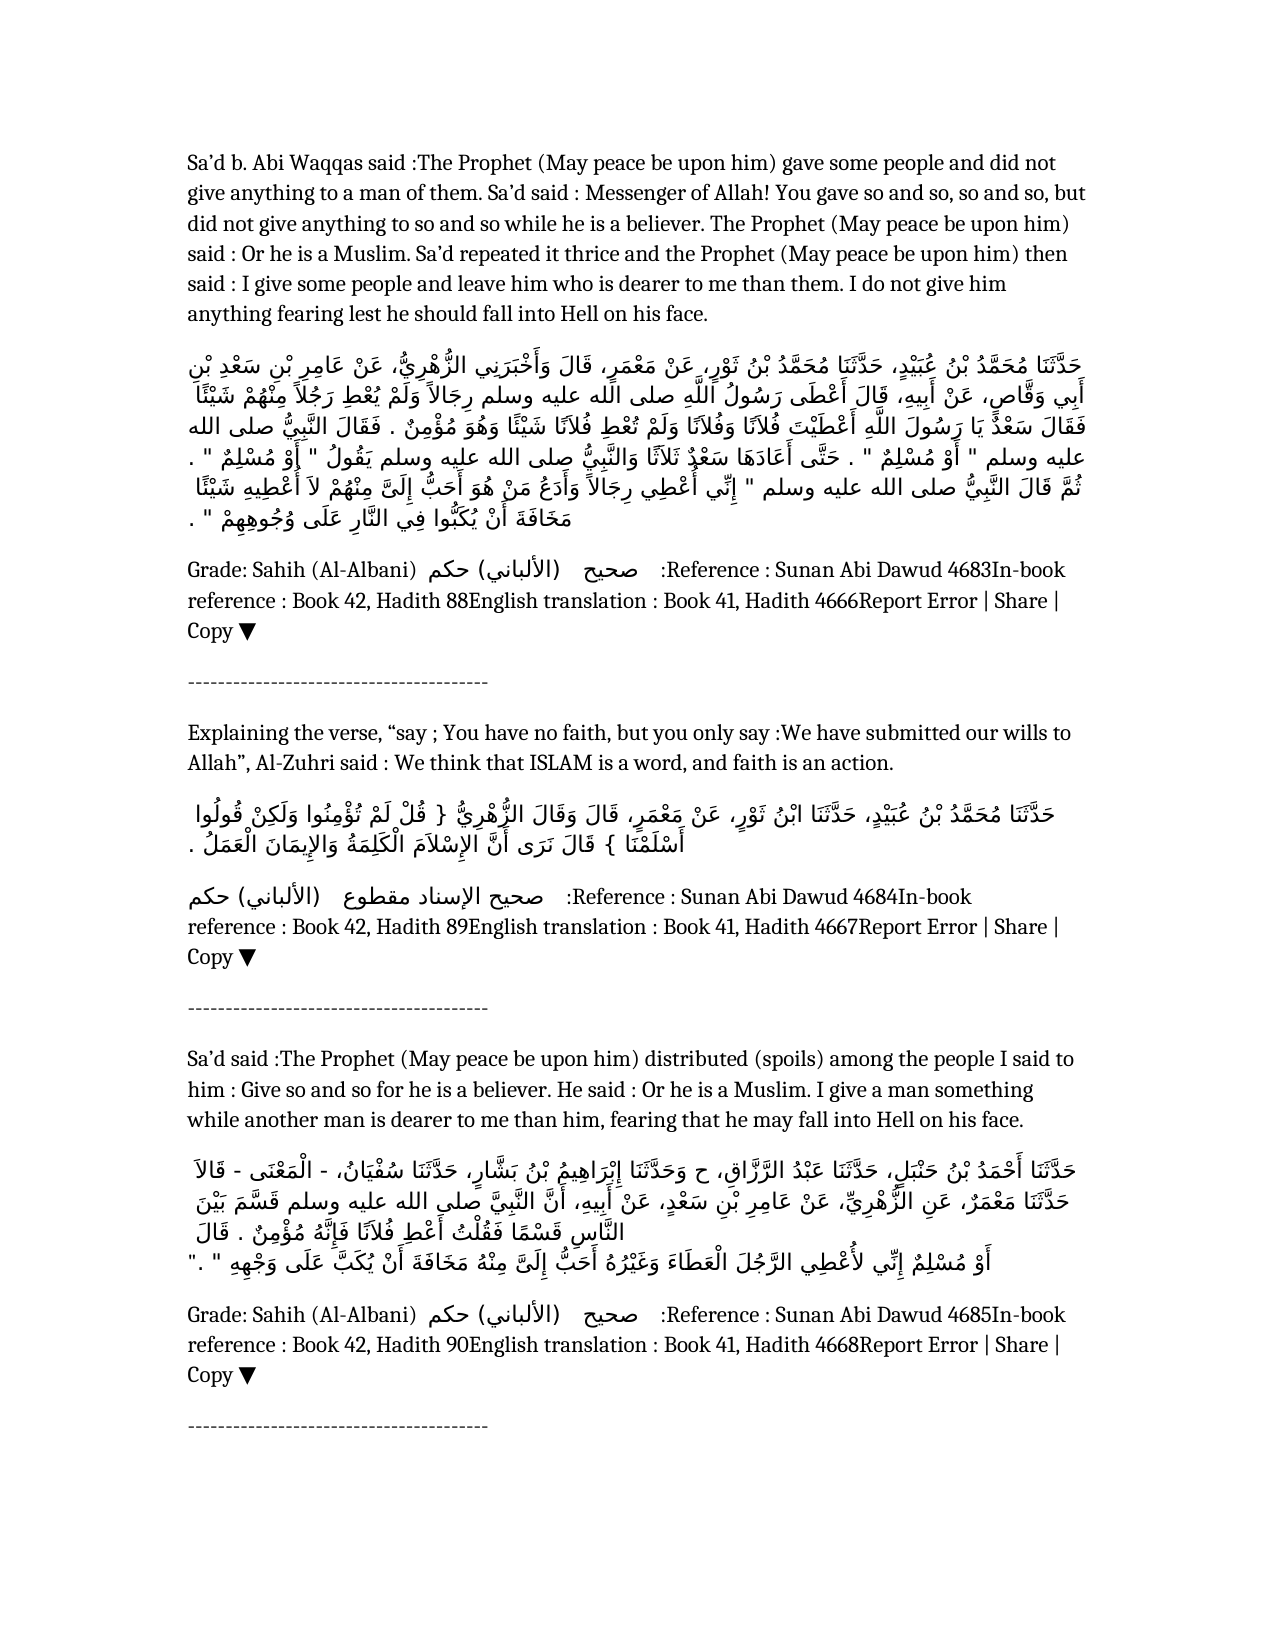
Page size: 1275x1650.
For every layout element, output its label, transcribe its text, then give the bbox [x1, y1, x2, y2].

text Sa’d said :The Prophet (May peace be upon him) distributed (spoils) among the people I said to him : Give so and so for he is a believer. He said : Or he is a Muslim. I give a man something while another man is dearer to me than him, fearing that he may fall into Hell on his face. [187, 1046, 1087, 1133]
text حَدَّثَنَا أَحْمَدُ بْنُ حَنْبَلٍ، حَدَّثَنَا عَبْدُ الرَّزَّاقِ، ح وَحَدَّثَنَا إِبْرَاهِيمُ بْنُ بَشَّارٍ، حَدَّثَنَا سُفْيَانُ، - الْمَعْنَى - قَالاَ حَدَّثَنَا مَعْمَرٌ، عَنِ الزُّهْرِيِّ، عَنْ عَامِرِ بْنِ سَعْدٍ، عَنْ أَبِيهِ، أَنَّ النَّبِيَّ صلى الله عليه وسلم قَسَّمَ بَيْنَ النَّاسِ قَسْمًا فَقُلْتُ أَعْطِ فُلاَنًا فَإِنَّهُ مُؤْمِنٌ ‏.‏ قَالَ ‏ "‏ أَوْ مُسْلِمٌ إِنِّي لأُعْطِي الرَّجُلَ الْعَطَاءَ وَغَيْرُهُ أَحَبُّ إِلَىَّ مِنْهُ مَخَافَةَ أَنْ يُكَبَّ عَلَى وَجْهِهِ ‏"‏ ‏.‏ [187, 1158, 1087, 1276]
text ---------------------------------------- [187, 669, 1087, 695]
text حَدَّثَنَا مُحَمَّدُ بْنُ عُبَيْدٍ، حَدَّثَنَا ابْنُ ثَوْرٍ، عَنْ مَعْمَرٍ، قَالَ وَقَالَ الزُّهْرِيُّ ‏{‏ قُلْ لَمْ تُؤْمِنُوا وَلَكِنْ قُولُوا أَسْلَمْنَا ‏}‏ قَالَ نَرَى أَنَّ الإِسْلاَمَ الْكَلِمَةُ وَالإِيمَانَ الْعَمَلُ ‏.‏ [187, 801, 1087, 858]
text Grade: Sahih (Al-Albani) صحيح (الألباني) حكم :Reference : Sunan Abi Dawud 4685In-book reference : Book 42, Hadith 90English translation : Book 41, Hadith 4668Report Error | Share | Copy ▼ [187, 1301, 1087, 1389]
text حَدَّثَنَا مُحَمَّدُ بْنُ عُبَيْدٍ، حَدَّثَنَا مُحَمَّدُ بْنُ ثَوْرٍ، عَنْ مَعْمَرٍ، قَالَ وَأَخْبَرَنِي الزُّهْرِيُّ، عَنْ عَامِرِ بْنِ سَعْدِ بْنِ أَبِي وَقَّاصٍ، عَنْ أَبِيهِ، قَالَ أَعْطَى رَسُولُ اللَّهِ صلى الله عليه وسلم رِجَالاً وَلَمْ يُعْطِ رَجُلاً مِنْهُمْ شَيْئًا فَقَالَ سَعْدٌ يَا رَسُولَ اللَّهِ أَعْطَيْتَ فُلاَنًا وَفُلاَنًا وَلَمْ تُعْطِ فُلاَنًا شَيْئًا وَهُوَ مُؤْمِنٌ ‏.‏ فَقَالَ النَّبِيُّ صلى الله عليه وسلم ‏"‏ أَوْ مُسْلِمٌ ‏"‏ ‏.‏ حَتَّى أَعَادَهَا سَعْدٌ ثَلاَثًا وَالنَّبِيُّ صلى الله عليه وسلم يَقُولُ ‏"‏ أَوْ مُسْلِمٌ ‏"‏ ‏.‏ ثُمَّ قَالَ النَّبِيُّ صلى الله عليه وسلم ‏"‏ إِنِّي أُعْطِي رِجَالاً وَأَدَعُ مَنْ هُوَ أَحَبُّ إِلَىَّ مِنْهُمْ لاَ أُعْطِيهِ شَيْئًا مَخَافَةَ أَنْ يُكَبُّوا فِي النَّارِ عَلَى وُجُوهِهِمْ ‏"‏ ‏.‏ [187, 352, 1087, 532]
text Sa’d b. Abi Waqqas said :The Prophet (May peace be upon him) gave some people and did not give anything to a man of them. Sa’d said : Messenger of Allah! You gave so and so, so and so, but did not give anything to so and so while he is a believer. The Prophet (May peace be upon him) said : Or he is a Muslim. Sa’d repeated it thrice and the Prophet (May peace be upon him) then said : I give some people and leave him who is dearer to me than them. I do not give him anything fearing lest he should fall into Hell on his face. [187, 150, 1087, 327]
text ---------------------------------------- [187, 995, 1087, 1022]
text Explaining the verse, “say ; You have no faith, but you only say :We have submitted our wills to Allah”, Al-Zuhri said : We think that ISLAM is a word, and faith is an action. [187, 720, 1087, 776]
text صحيح الإسناد مقطوع (الألباني) حكم :Reference : Sunan Abi Dawud 4684In-book reference : Book 42, Hadith 89English translation : Book 41, Hadith 4667Report Error | Share | Copy ▼ [187, 883, 1087, 971]
text Grade: Sahih (Al-Albani) صحيح (الألباني) حكم :Reference : Sunan Abi Dawud 4683In-book reference : Book 42, Hadith 88English translation : Book 41, Hadith 4666Report Error | Share | Copy ▼ [187, 557, 1087, 644]
text ---------------------------------------- [187, 1413, 1087, 1440]
